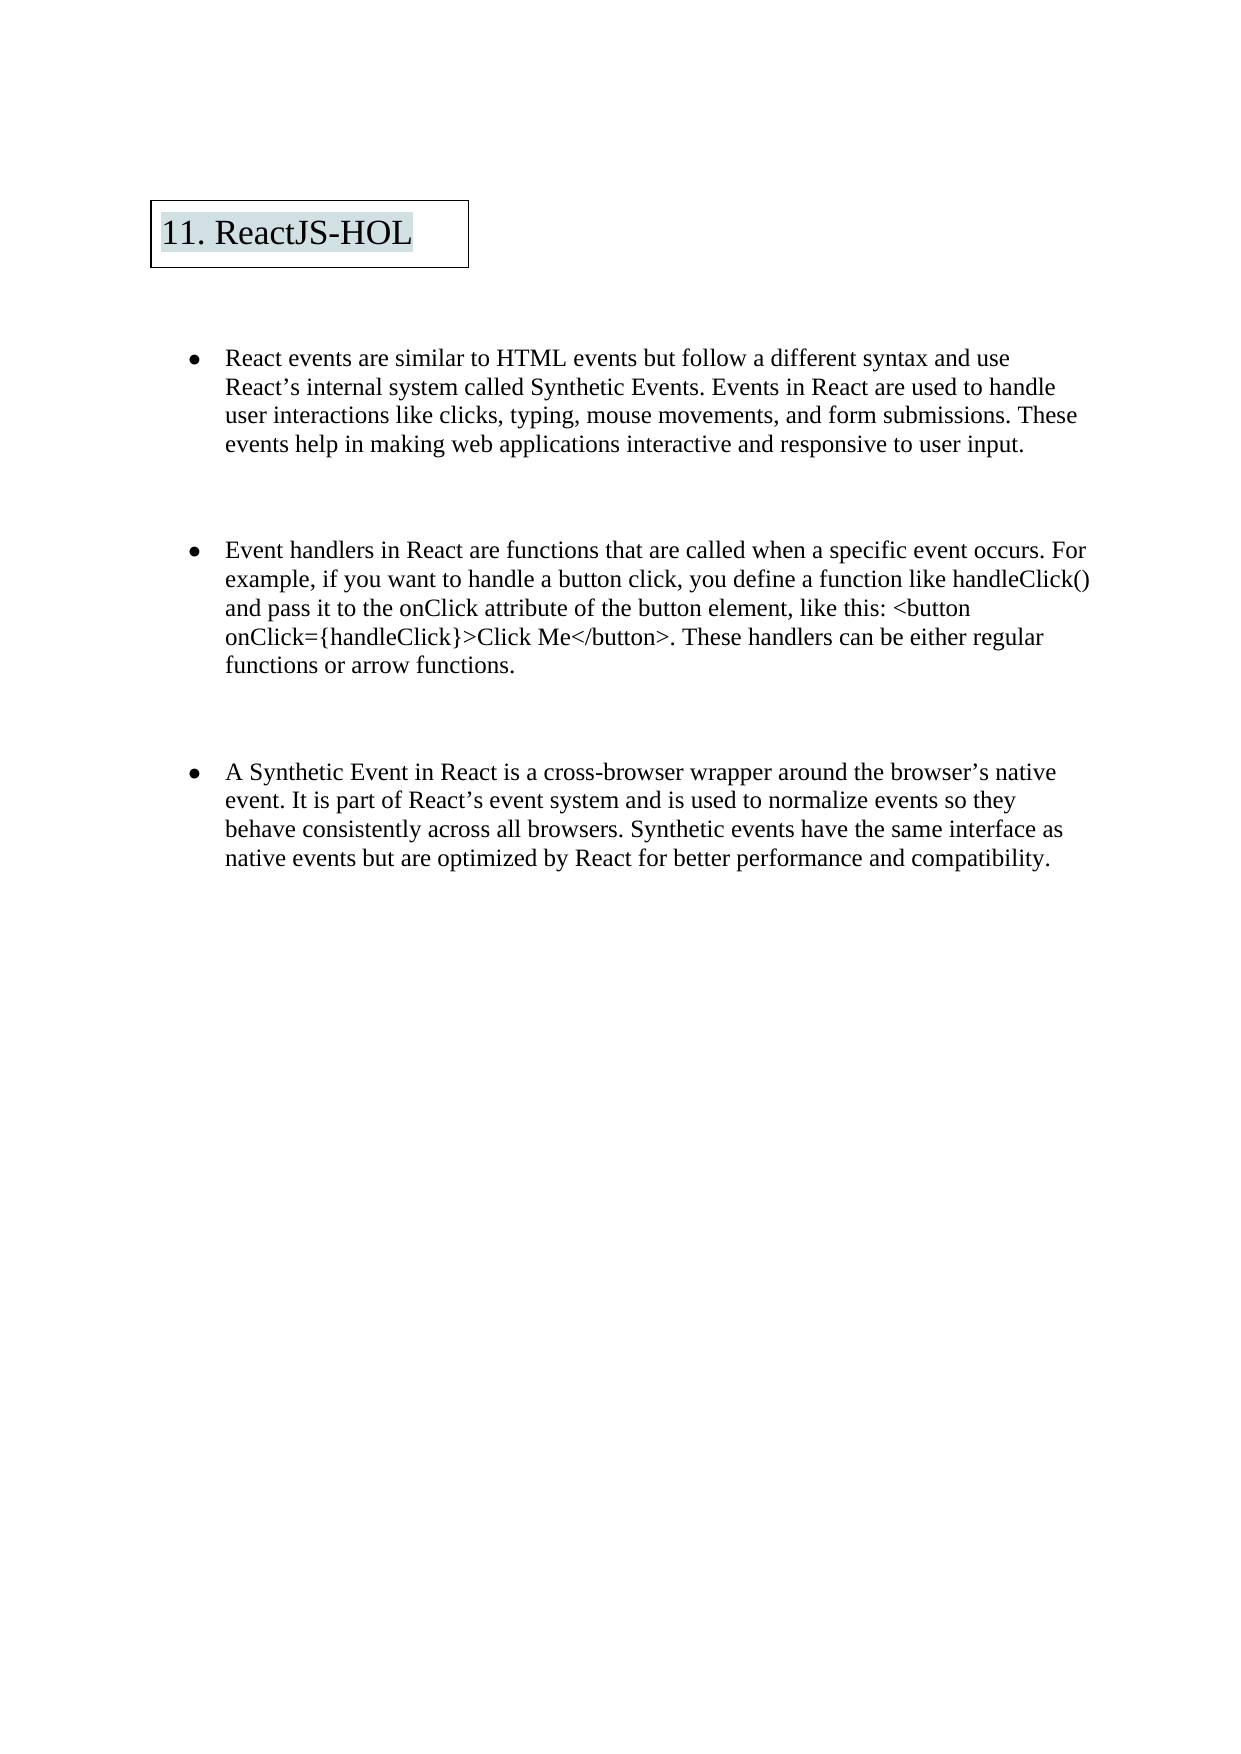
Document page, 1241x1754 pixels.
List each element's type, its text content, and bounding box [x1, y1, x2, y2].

list React events are similar to HTML events but follow a different syntax and use React’s internal system called Synthetic Events. Events in React are used to handle user interactions like clicks, typing, mouse movements, and form submissions. These events help in making web applications interactive and responsive to user input. [187, 343, 1090, 458]
table_header 11. ReactJS-HOL [152, 201, 468, 267]
list A Synthetic Event in React is a cross-browser wrapper around the browser’s native event. It is part of React’s event system and is used to normalize events so they behave consistently across all browsers. Synthetic events have the same interface as native events but are optimized by React for better performance and compatibility. [187, 757, 1090, 872]
list Event handlers in React are functions that are called when a specific event occurs. For example, if you want to handle a button click, you define a function like handleClick() and pass it to the onClick attribute of the button element, like this: <button onClick={handleClick}>Click Me</button>. These handlers can be either regular functions or arrow functions. [187, 535, 1090, 679]
